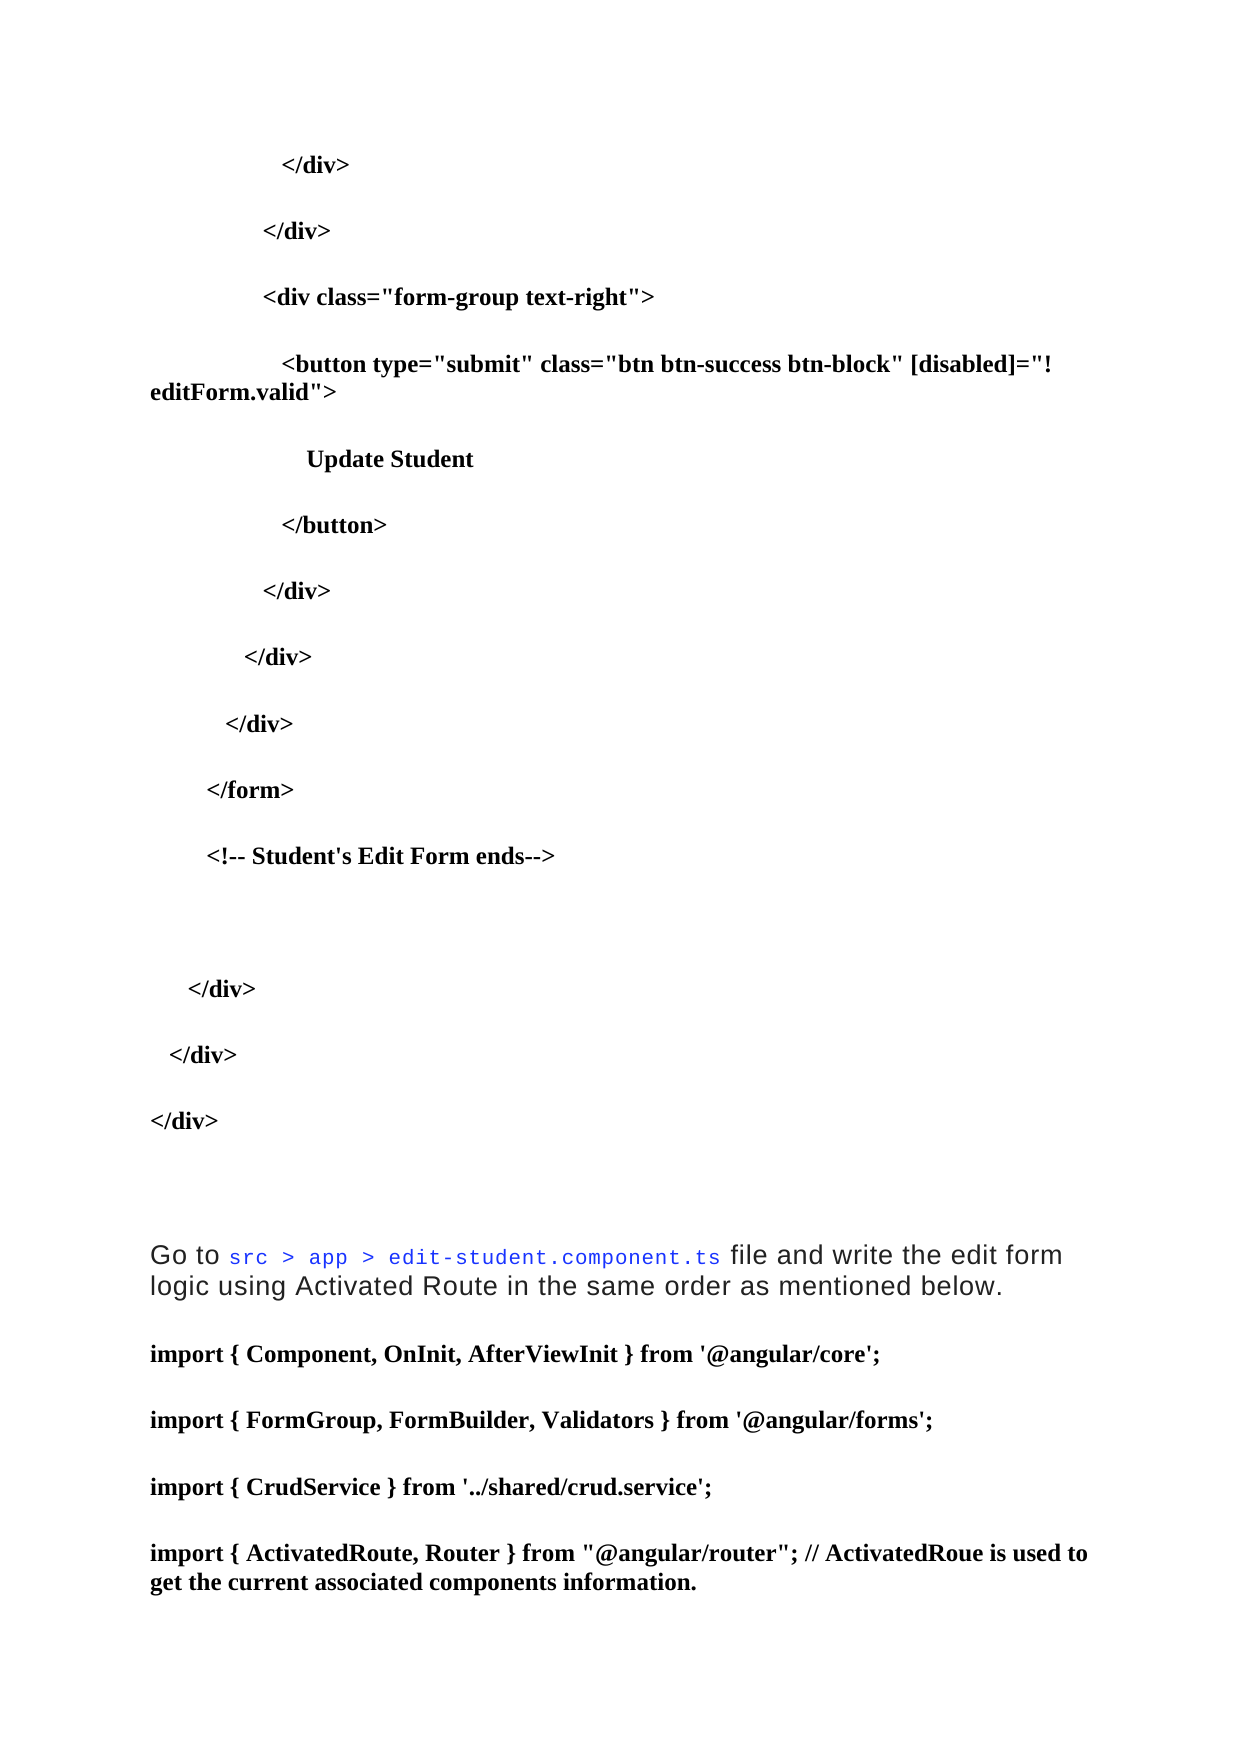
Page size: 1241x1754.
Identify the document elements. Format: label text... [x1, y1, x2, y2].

text </div> [150, 1040, 1090, 1069]
text import { FormGroup, FormBuilder, Validators } from '@angular/forms'; [150, 1405, 1090, 1434]
text </div> [150, 216, 1090, 245]
text </div> [150, 150, 1090, 179]
text <!-- Student's Edit Form ends--> [150, 841, 1090, 870]
text <div class="form-group text-right"> [150, 282, 1090, 311]
text Go to src > app > edit-student.component.ts file and write the edit form logic using Activated Route in the same order as mentioned below. [150, 1239, 1090, 1302]
text </button> [150, 510, 1090, 539]
text import { ActivatedRoute, Router } from "@angular/router"; // ActivatedRoue is used to get the current associated components information. [150, 1538, 1090, 1595]
text </div> [150, 974, 1090, 1002]
text </div> [150, 642, 1090, 671]
text </div> [150, 576, 1090, 605]
text import { Component, OnInit, AfterViewInit } from '@angular/core'; [150, 1339, 1090, 1368]
text </form> [150, 775, 1090, 804]
text Update Student [150, 444, 1090, 472]
text import { CrudService } from '../shared/crud.service'; [150, 1472, 1090, 1500]
text </div> [150, 1106, 1090, 1135]
text </div> [150, 709, 1090, 737]
text <button type="submit" class="btn btn-success btn-block" [disabled]="!editForm.valid"> [150, 349, 1090, 406]
